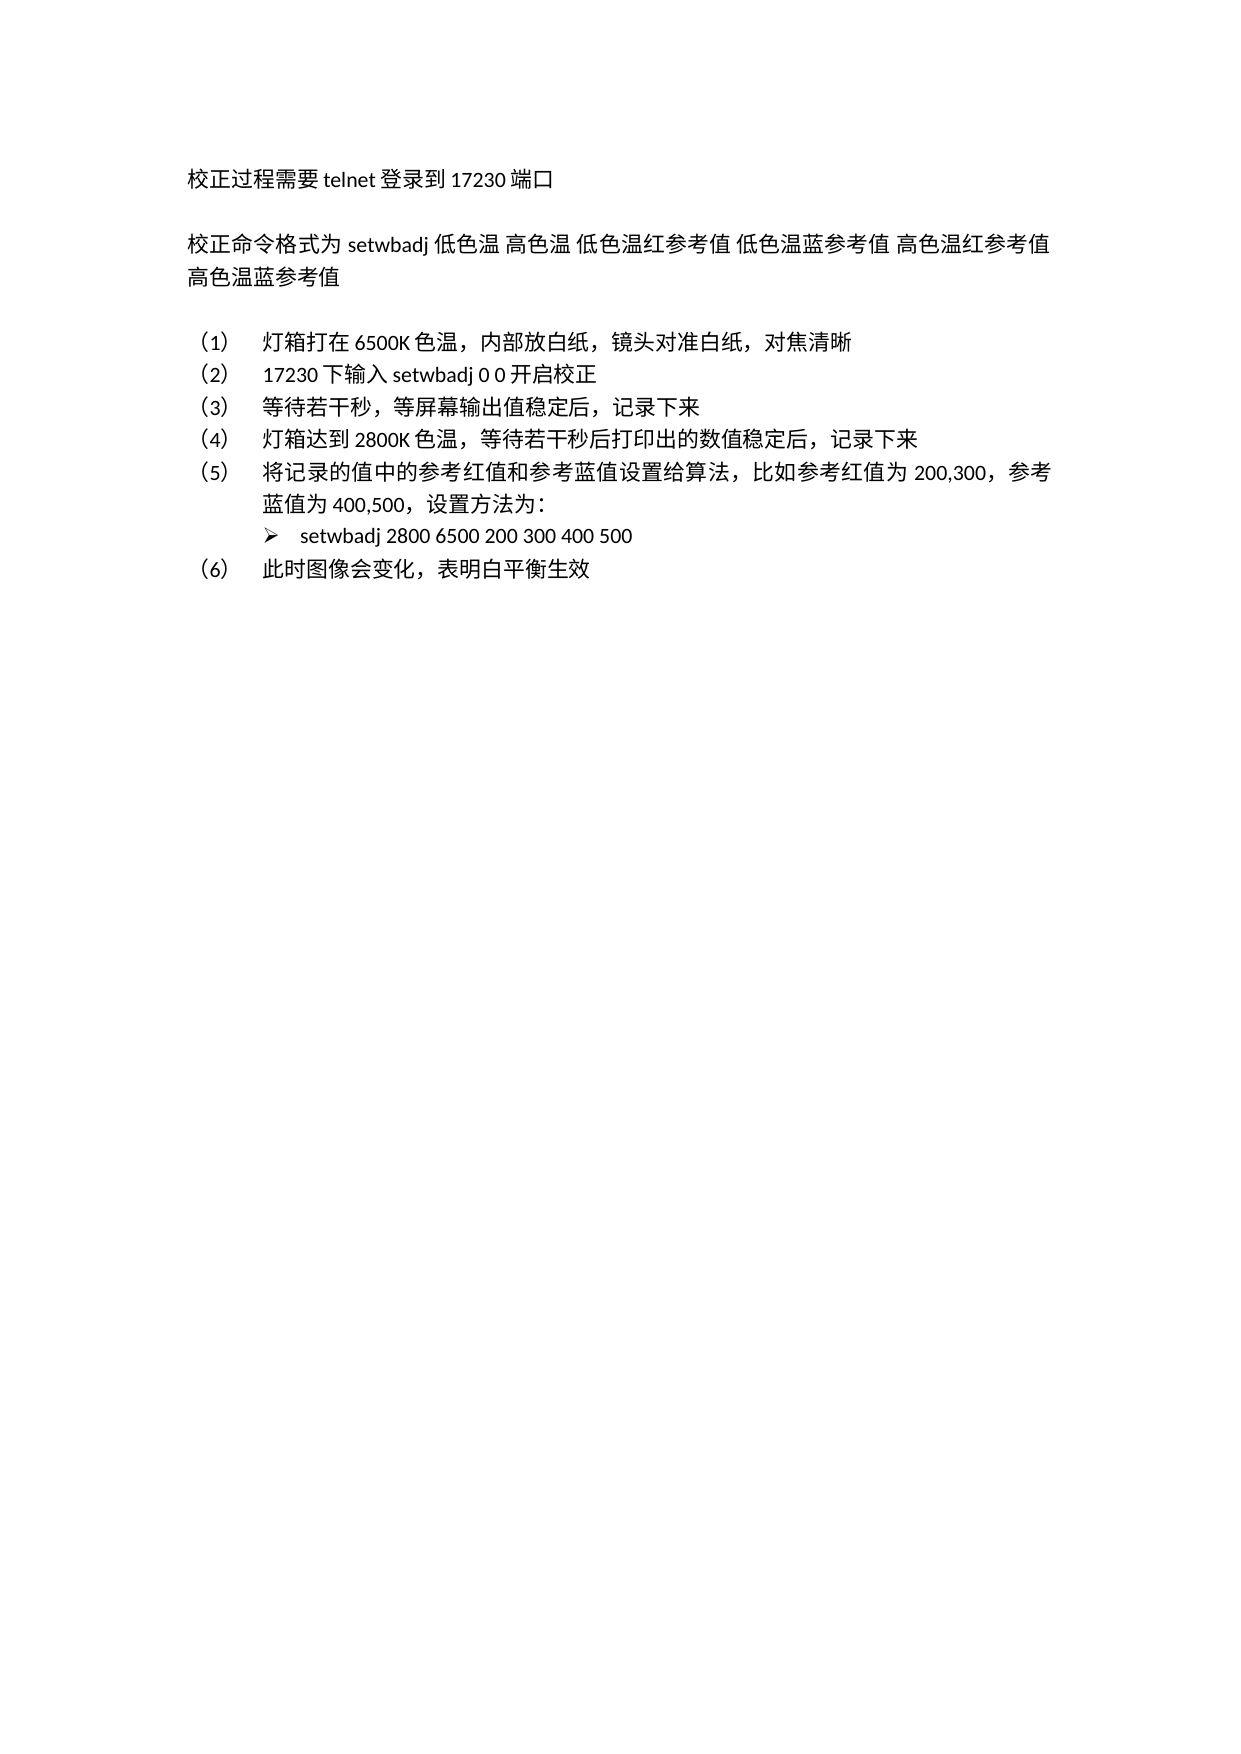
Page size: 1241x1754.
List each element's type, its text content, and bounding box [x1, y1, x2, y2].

list 此时图像会变化，表明白平衡生效 [187, 552, 1053, 584]
list 灯箱打在6500K色温，内部放白纸，镜头对准白纸，对焦清晰 [187, 324, 1053, 357]
list 等待若干秒，等屏幕输出值稳定后，记录下来 [187, 389, 1053, 422]
text 校正过程需要telnet登录到17230端口 [187, 162, 1053, 194]
list 17230下输入setwbadj 0 0开启校正 [187, 357, 1053, 389]
text 校正命令格式为 setwbadj 低色温 高色温 低色温红参考值 低色温蓝参考值 高色温红参考值 高色温蓝参考值 [187, 227, 1053, 292]
list setwbadj 2800 6500 200 300 400 500 [262, 519, 1053, 552]
list 将记录的值中的参考红值和参考蓝值设置给算法，比如参考红值为200,300，参考蓝值为400,500，设置方法为： [187, 454, 1053, 519]
list 灯箱达到2800K色温，等待若干秒后打印出的数值稳定后，记录下来 [187, 422, 1053, 454]
